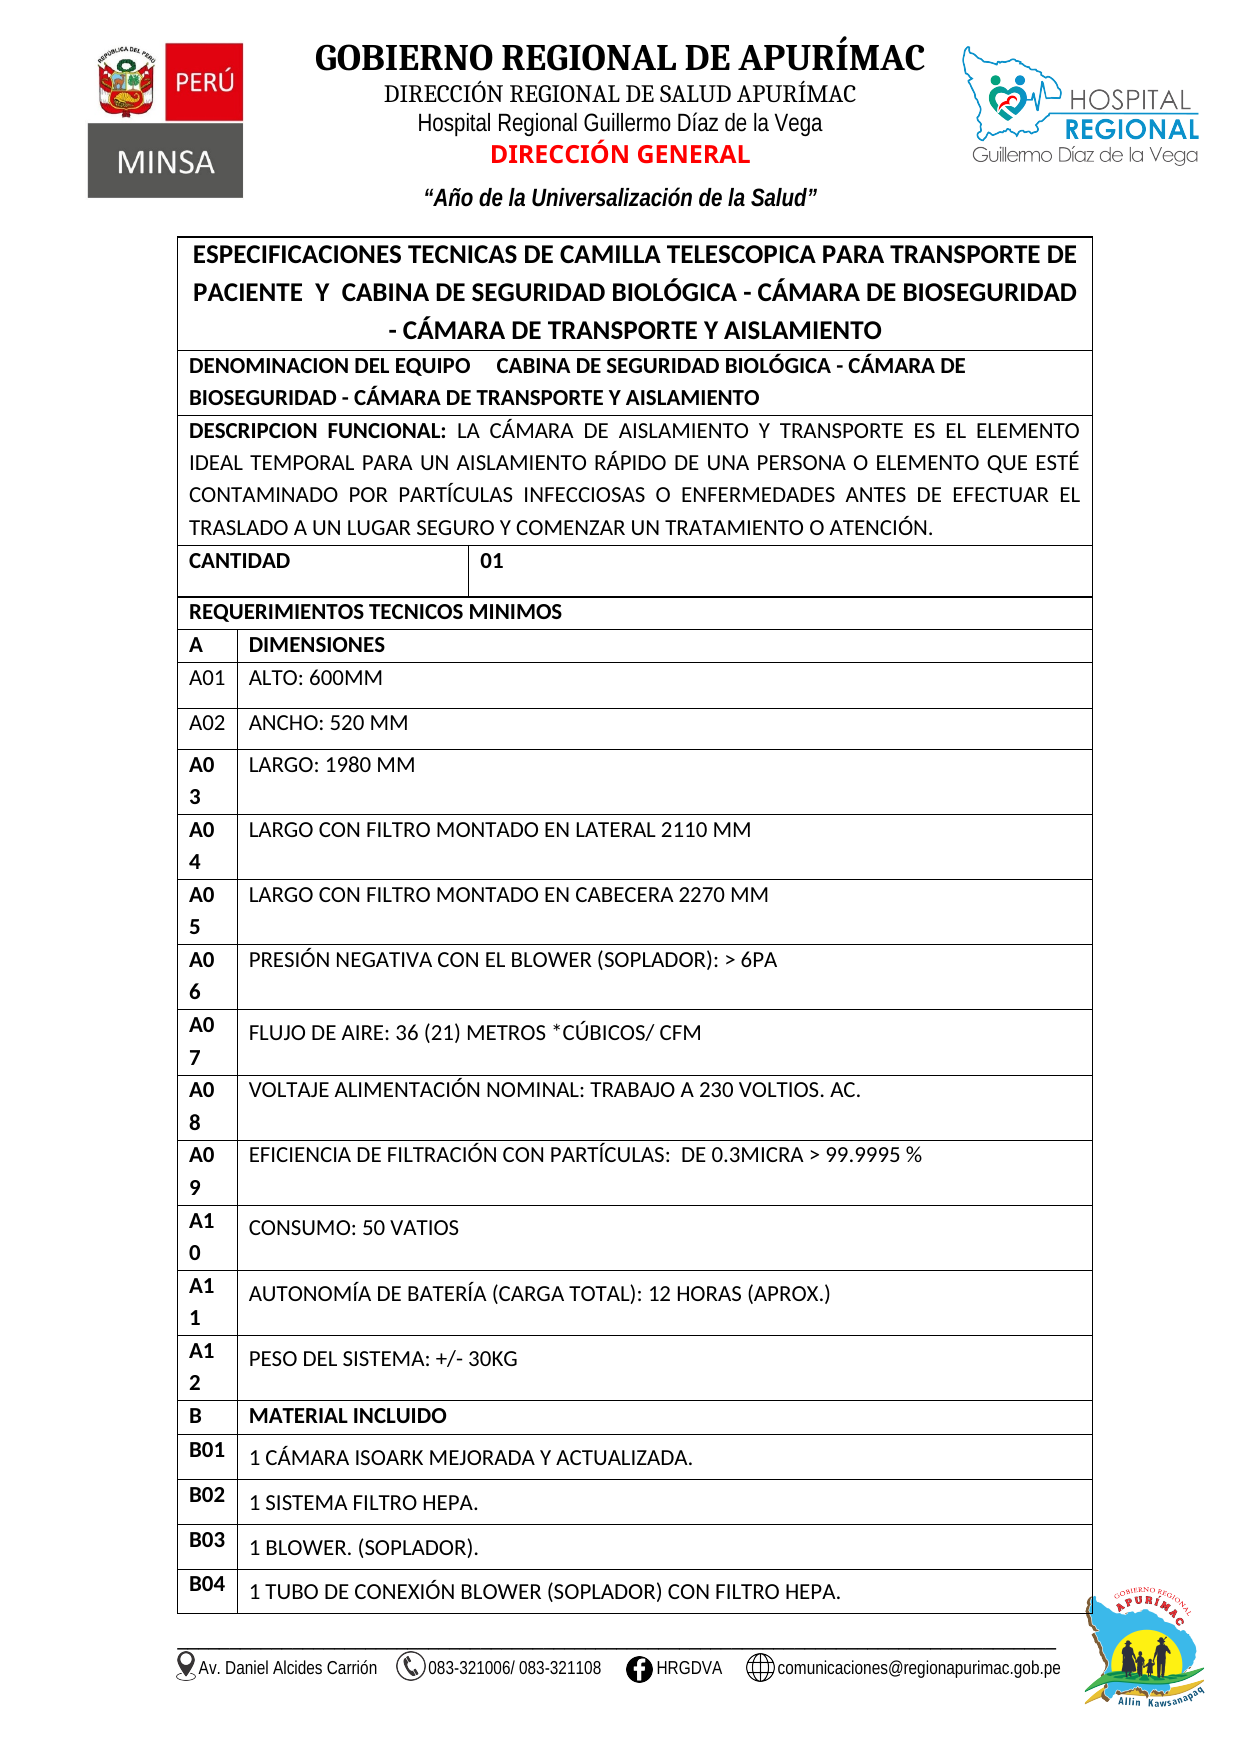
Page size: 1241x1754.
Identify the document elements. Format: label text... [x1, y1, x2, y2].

table_cell REQUERIMIENTOS TECNICOS MINIMOS [178, 598, 1092, 629]
picture [626, 1656, 653, 1683]
table_cell B04 [178, 1570, 237, 1613]
table_cell AUTONOMÍA DE BATERÍA (CARGA TOTAL): 12 HORAS (APROX.) [238, 1271, 1092, 1335]
table_cell DIMENSIONES [238, 630, 1092, 662]
picture [962, 66, 1199, 166]
table_cell CANTIDAD [178, 546, 468, 596]
table_cell A05 [178, 880, 237, 944]
table_cell MATERIAL INCLUIDO [238, 1401, 1092, 1434]
table_cell A11 [178, 1271, 237, 1335]
table_cell B [178, 1401, 237, 1434]
table_cell 1 BLOWER. (SOPLADOR). [238, 1525, 1092, 1568]
table_cell LARGO: 1980 MM [238, 750, 1092, 814]
table_cell A02 [178, 709, 237, 749]
table_cell LARGO CON FILTRO MONTADO EN CABECERA 2270 MM [238, 880, 1092, 944]
table_cell VOLTAJE ALIMENTACIÓN NOMINAL: TRABAJO A 230 VOLTIOS. AC. [238, 1076, 1092, 1139]
table_cell 1 SISTEMA FILTRO HEPA. [238, 1480, 1092, 1524]
picture [965, 46, 1199, 138]
table_cell CONSUMO: 50 VATIOS [238, 1206, 1092, 1270]
table_cell 1 TUBO DE CONEXIÓN BLOWER (SOPLADOR) CON FILTRO HEPA. [238, 1570, 1092, 1613]
table_cell A [178, 630, 237, 662]
table_cell PESO DEL SISTEMA: +/- 30KG [238, 1336, 1092, 1400]
picture [746, 1653, 775, 1682]
table_cell PRESIÓN NEGATIVA CON EL BLOWER (SOPLADOR): > 6PA [238, 945, 1092, 1009]
table_cell B02 [178, 1480, 237, 1524]
table_cell LARGO CON FILTRO MONTADO EN LATERAL 2110 MM [238, 815, 1092, 879]
picture [85, 40, 244, 200]
table_cell B01 [178, 1435, 237, 1479]
table_cell A04 [178, 815, 237, 879]
table_cell A06 [178, 945, 237, 1009]
table_cell 01 [469, 546, 1092, 596]
table_cell A03 [178, 750, 237, 814]
table_cell FLUJO DE AIRE: 36 (21) METROS *CÚBICOS/ CFM [238, 1010, 1092, 1074]
table_cell A10 [178, 1206, 237, 1270]
picture [396, 1651, 426, 1681]
table_cell A01 [178, 663, 237, 707]
table_header ESPECIFICACIONES TECNICAS DE CAMILLA TELESCOPICA PARA TRANSPORTE DE PACIENTE Y CABINA DE SEGURIDAD BIOLÓGICA - CÁMARA DE BIOSEGURIDAD - CÁMARA DE TRANSPORTE Y AISLAMIENTO [178, 238, 1092, 350]
table_cell A07 [178, 1010, 237, 1074]
table_cell ANCHO: 520 MM [238, 709, 1092, 749]
table_cell ALTO: 600MM [238, 663, 1092, 707]
table_cell DESCRIPCION FUNCIONAL: LA CÁMARA DE AISLAMIENTO Y TRANSPORTE ES EL ELEMENTO IDEAL TEMPORAL PARA UN AISLAMIENTO RÁPIDO DE UNA PERSONA O ELEMENTO QUE ESTÉ CONTAMINADO POR PARTÍCULAS INFECCIOSAS O ENFERMEDADES ANTES DE EFECTUAR EL TRASLADO A UN LUGAR SEGURO Y COMENZAR UN TRATAMIENTO O ATENCIÓN. [178, 416, 1092, 545]
picture [176, 1651, 196, 1681]
table_cell EFICIENCIA DE FILTRACIÓN CON PARTÍCULAS: DE 0.3MICRA > 99.9995 % [238, 1141, 1092, 1205]
table_cell B03 [178, 1525, 237, 1568]
table_cell A12 [178, 1336, 237, 1400]
table_cell DENOMINACION DEL EQUIPO CABINA DE SEGURIDAD BIOLÓGICA - CÁMARA DE BIOSEGURIDAD - CÁMARA DE TRANSPORTE Y AISLAMIENTO [178, 351, 1092, 415]
table_cell A08 [178, 1076, 237, 1139]
table_cell A09 [178, 1141, 237, 1205]
table_cell 1 CÁMARA ISOARK MEJORADA Y ACTUALIZADA. [238, 1435, 1092, 1479]
picture [1084, 1587, 1205, 1707]
